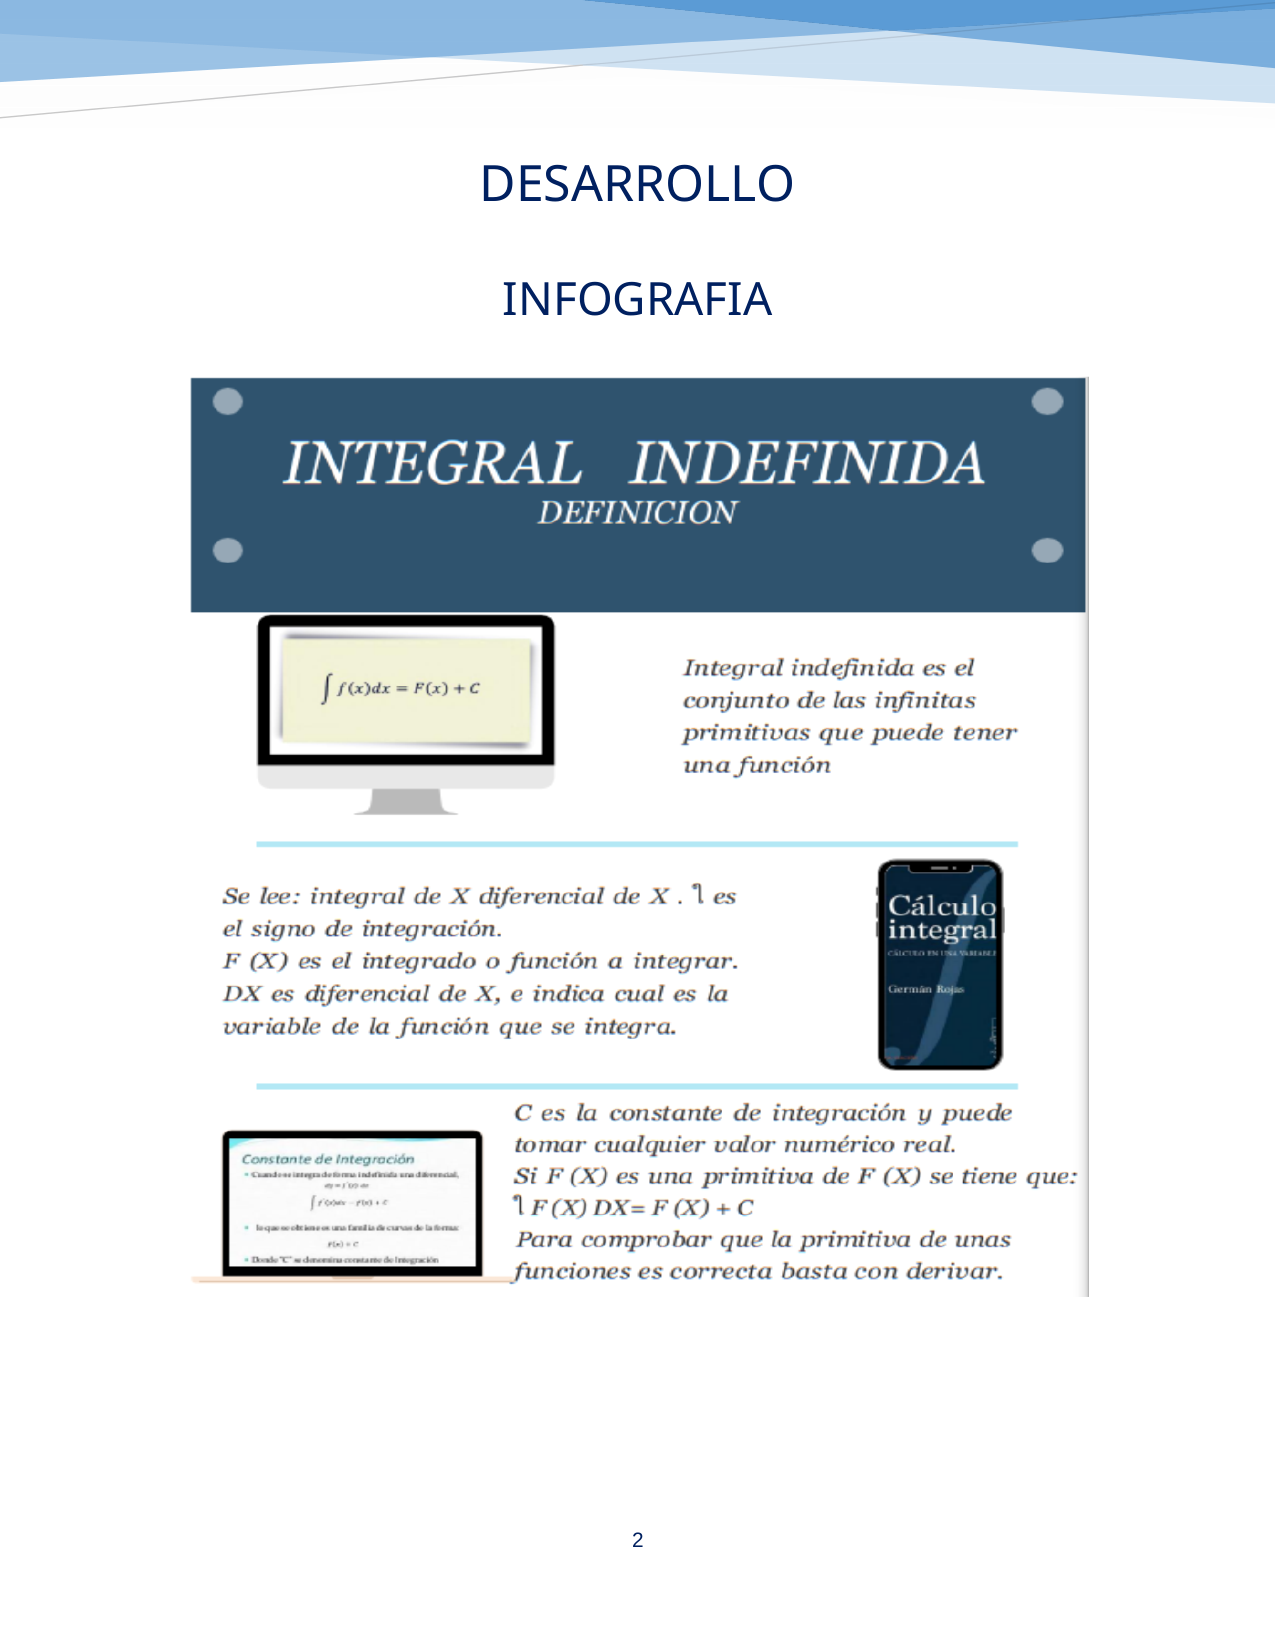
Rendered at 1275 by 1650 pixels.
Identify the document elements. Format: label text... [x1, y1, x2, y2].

picture [186, 377, 1089, 1296]
text DESARROLLO [177, 148, 1098, 216]
text INFOGRAFIA [177, 266, 1098, 329]
picture [0, 0, 1275, 129]
